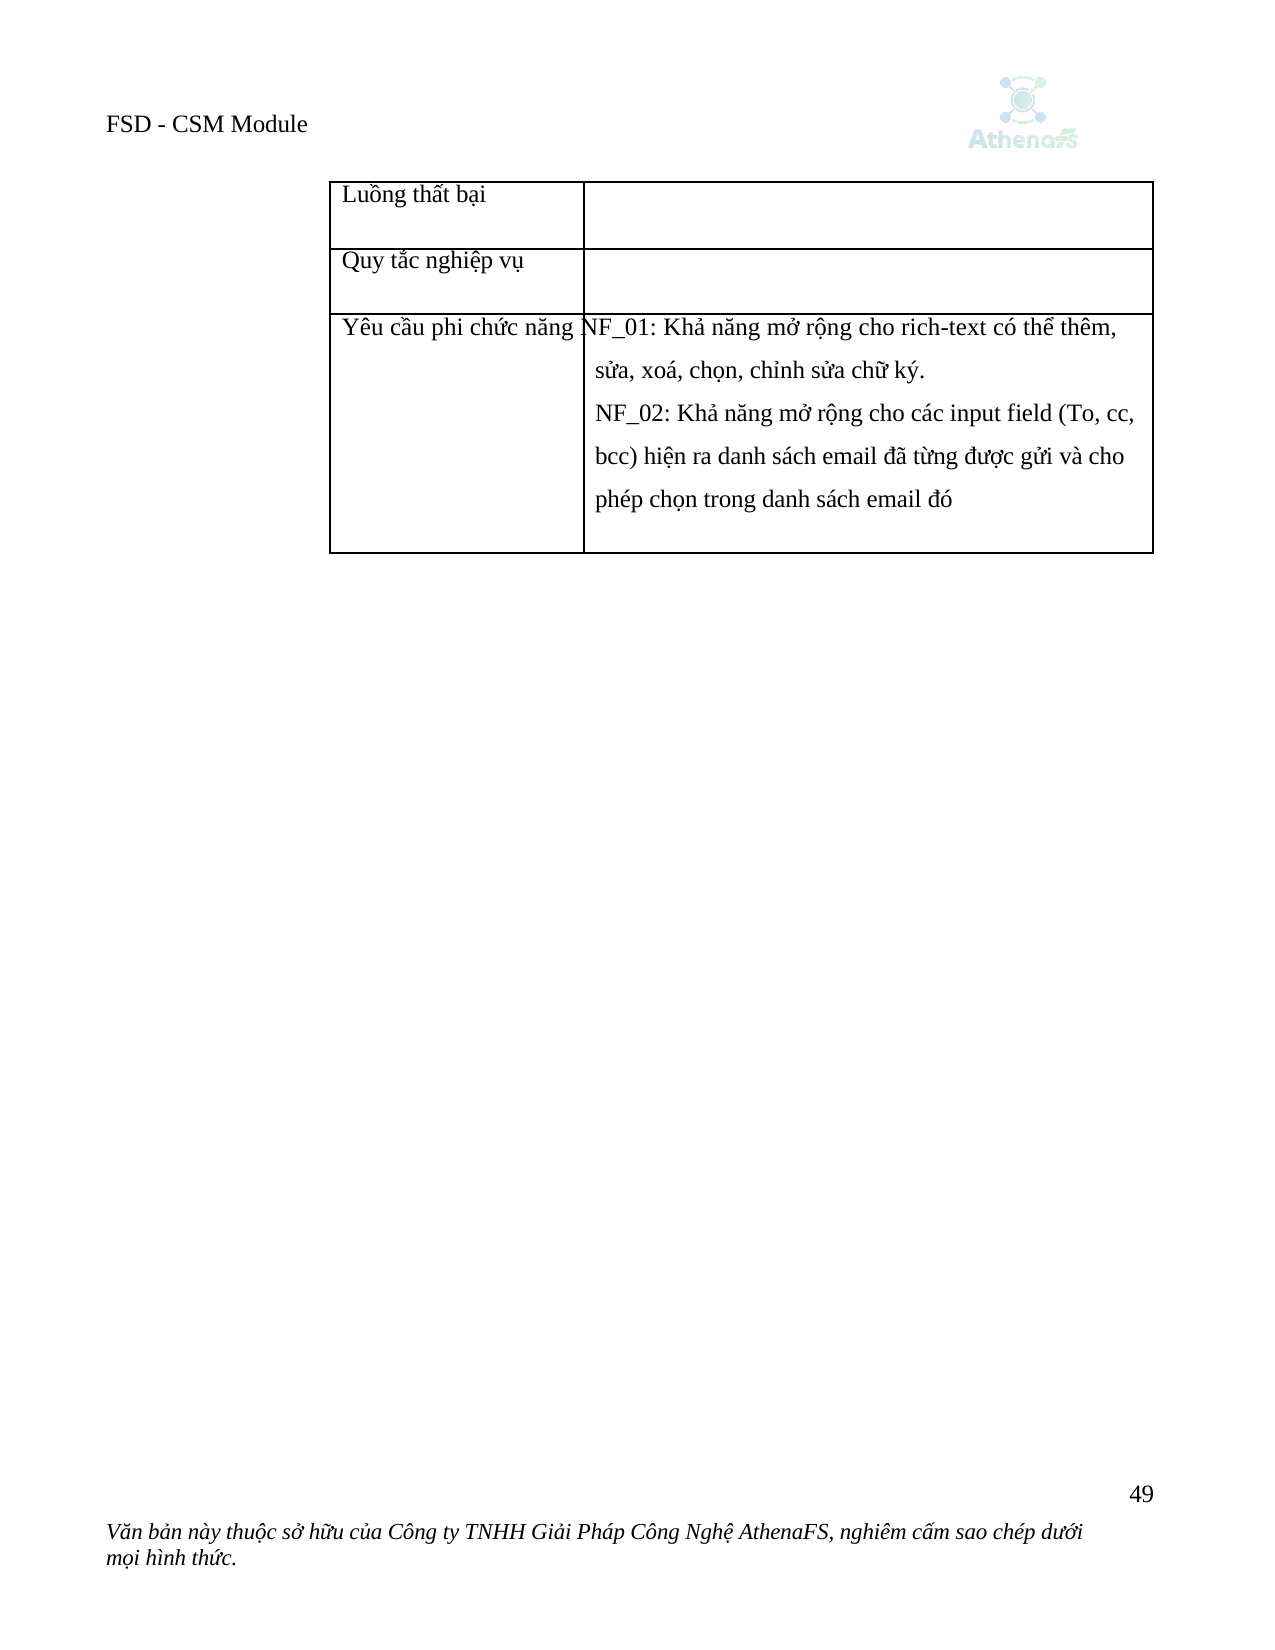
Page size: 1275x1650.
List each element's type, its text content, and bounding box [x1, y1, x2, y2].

text phép chọn trong danh sách email đó [595, 484, 962, 513]
text FSD - CSM Module [106, 110, 316, 138]
text Quy tắc nghiệp vụ [342, 246, 532, 274]
text bcc) hiện ra danh sách email đã từng được gửi và cho [595, 441, 1136, 470]
picture [968, 76, 1078, 148]
text 49 [1129, 1479, 1161, 1508]
text sửa, xoá, chọn, chỉnh sửa chữ ký. [595, 355, 935, 384]
text Yêu cầu phi chức năng NF_01: Khả năng mở rộng cho rich-text có thể thêm, [342, 312, 1133, 341]
text Luồng thất bại [342, 179, 494, 208]
text NF_02: Khả năng mở rộng cho các input field (To, cc, [595, 398, 1144, 427]
